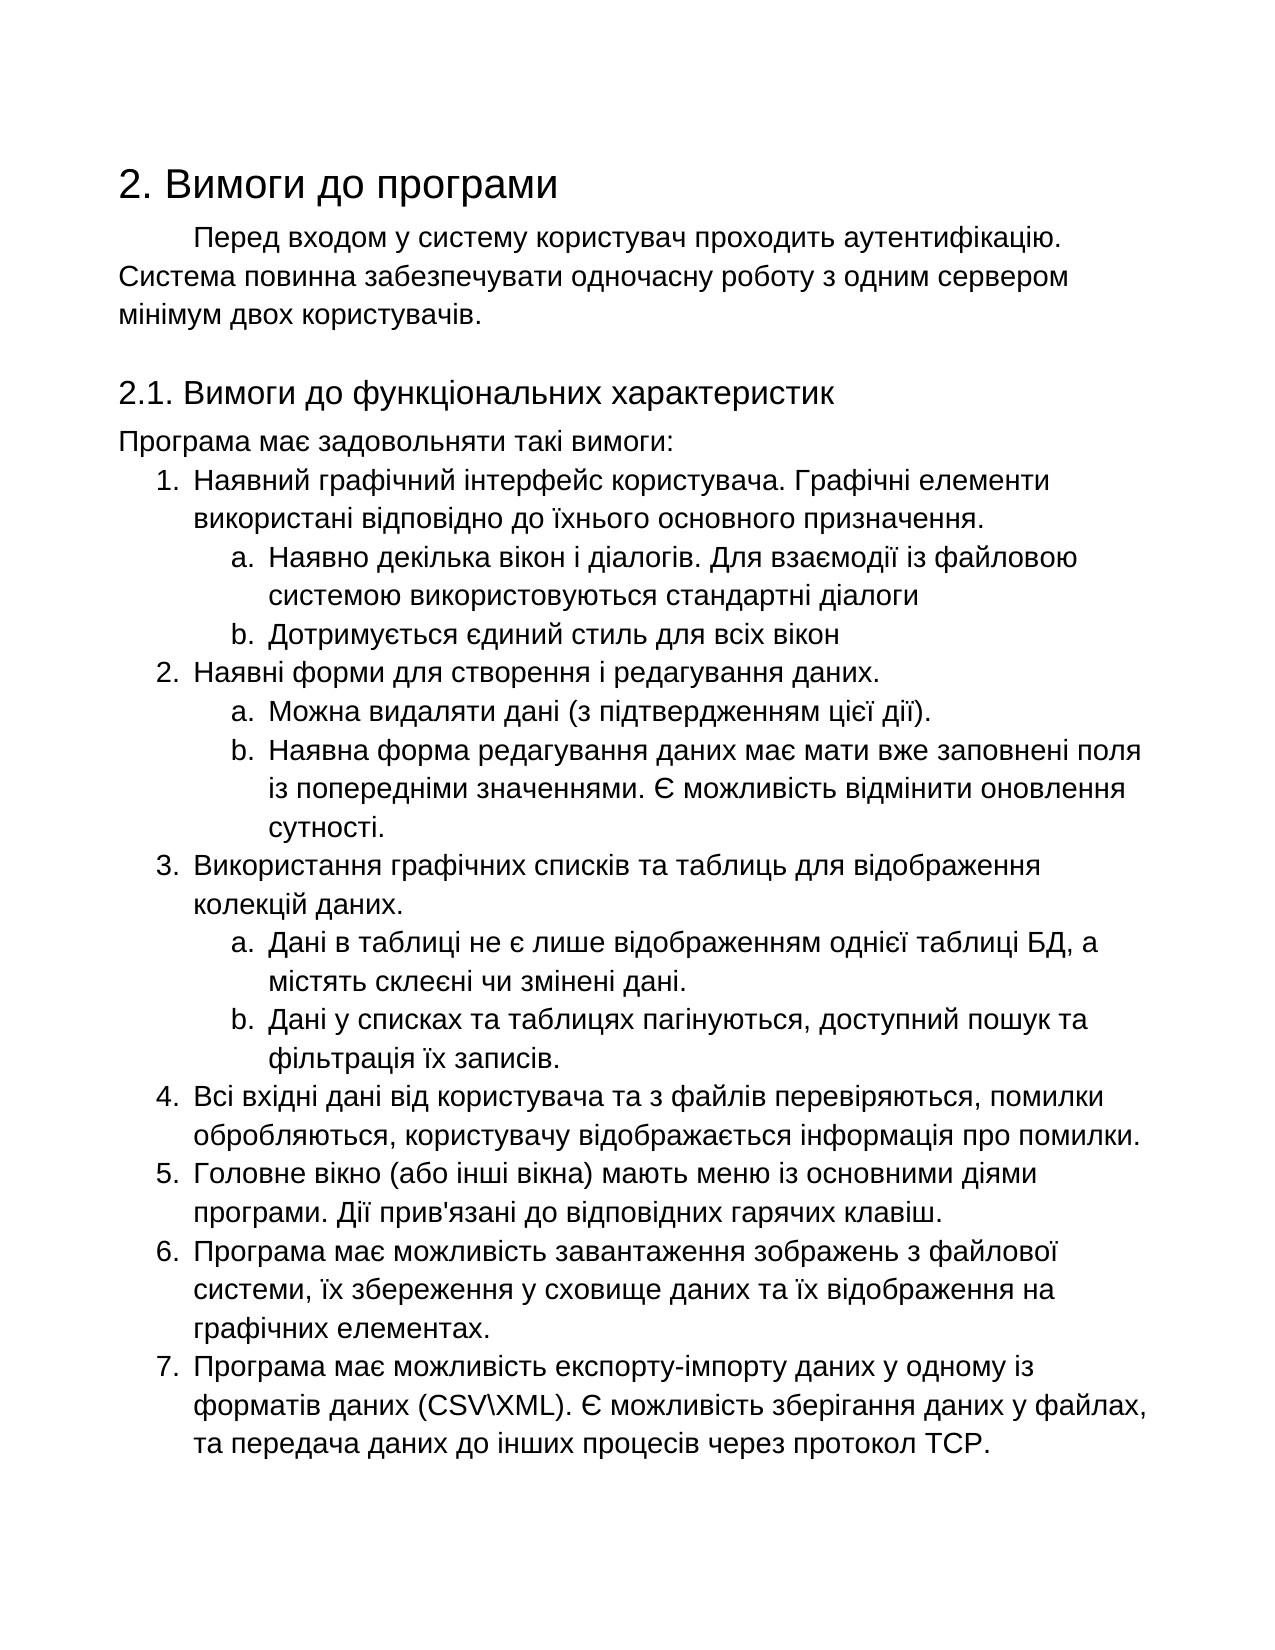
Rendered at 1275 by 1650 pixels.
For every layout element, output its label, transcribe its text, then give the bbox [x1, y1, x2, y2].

list Наявні форми для створення і редагування даних. [156, 655, 1157, 689]
list Дотримується єдиний стиль для всіх вікон [231, 617, 1157, 650]
list Програма має можливість завантаження зображень з файлової системи, їх збереження у сховище даних та їх відображення на графічних елементах. [156, 1233, 1157, 1344]
list Всі вхідні дані від користувача та з файлів перевіряються, помилки обробляються, користувачу відображається інформація про помилки. [156, 1079, 1157, 1151]
list Наявний графічний інтерфейс користувача. Графічні елементи використані відповідно до їхнього основного призначення. [156, 463, 1157, 535]
text Програма має задовольняти такі вимоги: [118, 424, 1157, 458]
subtitle 2.1. Вимоги до функціональних характеристик [118, 373, 1157, 412]
list Наявна форма редагування даних має мати вже заповнені поля із попередніми значеннями. Є можливість відмінити оновлення сутності. [231, 732, 1157, 843]
list Використання графічних списків та таблиць для відображення колекцій даних. [156, 848, 1157, 920]
list Головне вікно (або інші вікна) мають меню із основними діями програми. Дії прив'язані до відповідних гарячих клавіш. [156, 1156, 1157, 1228]
list Дані в таблиці не є лише відображенням однієї таблиці БД, а містять склеєні чи змінені дані. [231, 925, 1157, 997]
list Дані у списках та таблицях пагінуються, доступний пошук та фільтрація їх записів. [231, 1002, 1157, 1074]
list Можна видаляти дані (з підтвердженням цієї дії). [231, 694, 1157, 727]
text Перед входом у систему користувач проходить аутентифікацію. [118, 220, 1157, 254]
text Система повинна забезпечувати одночасну роботу з одним сервером мінімум двох користувачів. [118, 259, 1157, 331]
subtitle 2. Вимоги до програми [118, 160, 1157, 208]
list Наявно декілька вікон і діалогів. Для взаємодії із файловою системою використовуються стандартні діалоги [231, 540, 1157, 612]
list Програма має можливість експорту-імпорту даних у одному із форматів даних (CSV\XML). Є можливість зберігання даних у файлах, та передача даних до інших процесів через протокол TCP. [156, 1349, 1157, 1460]
